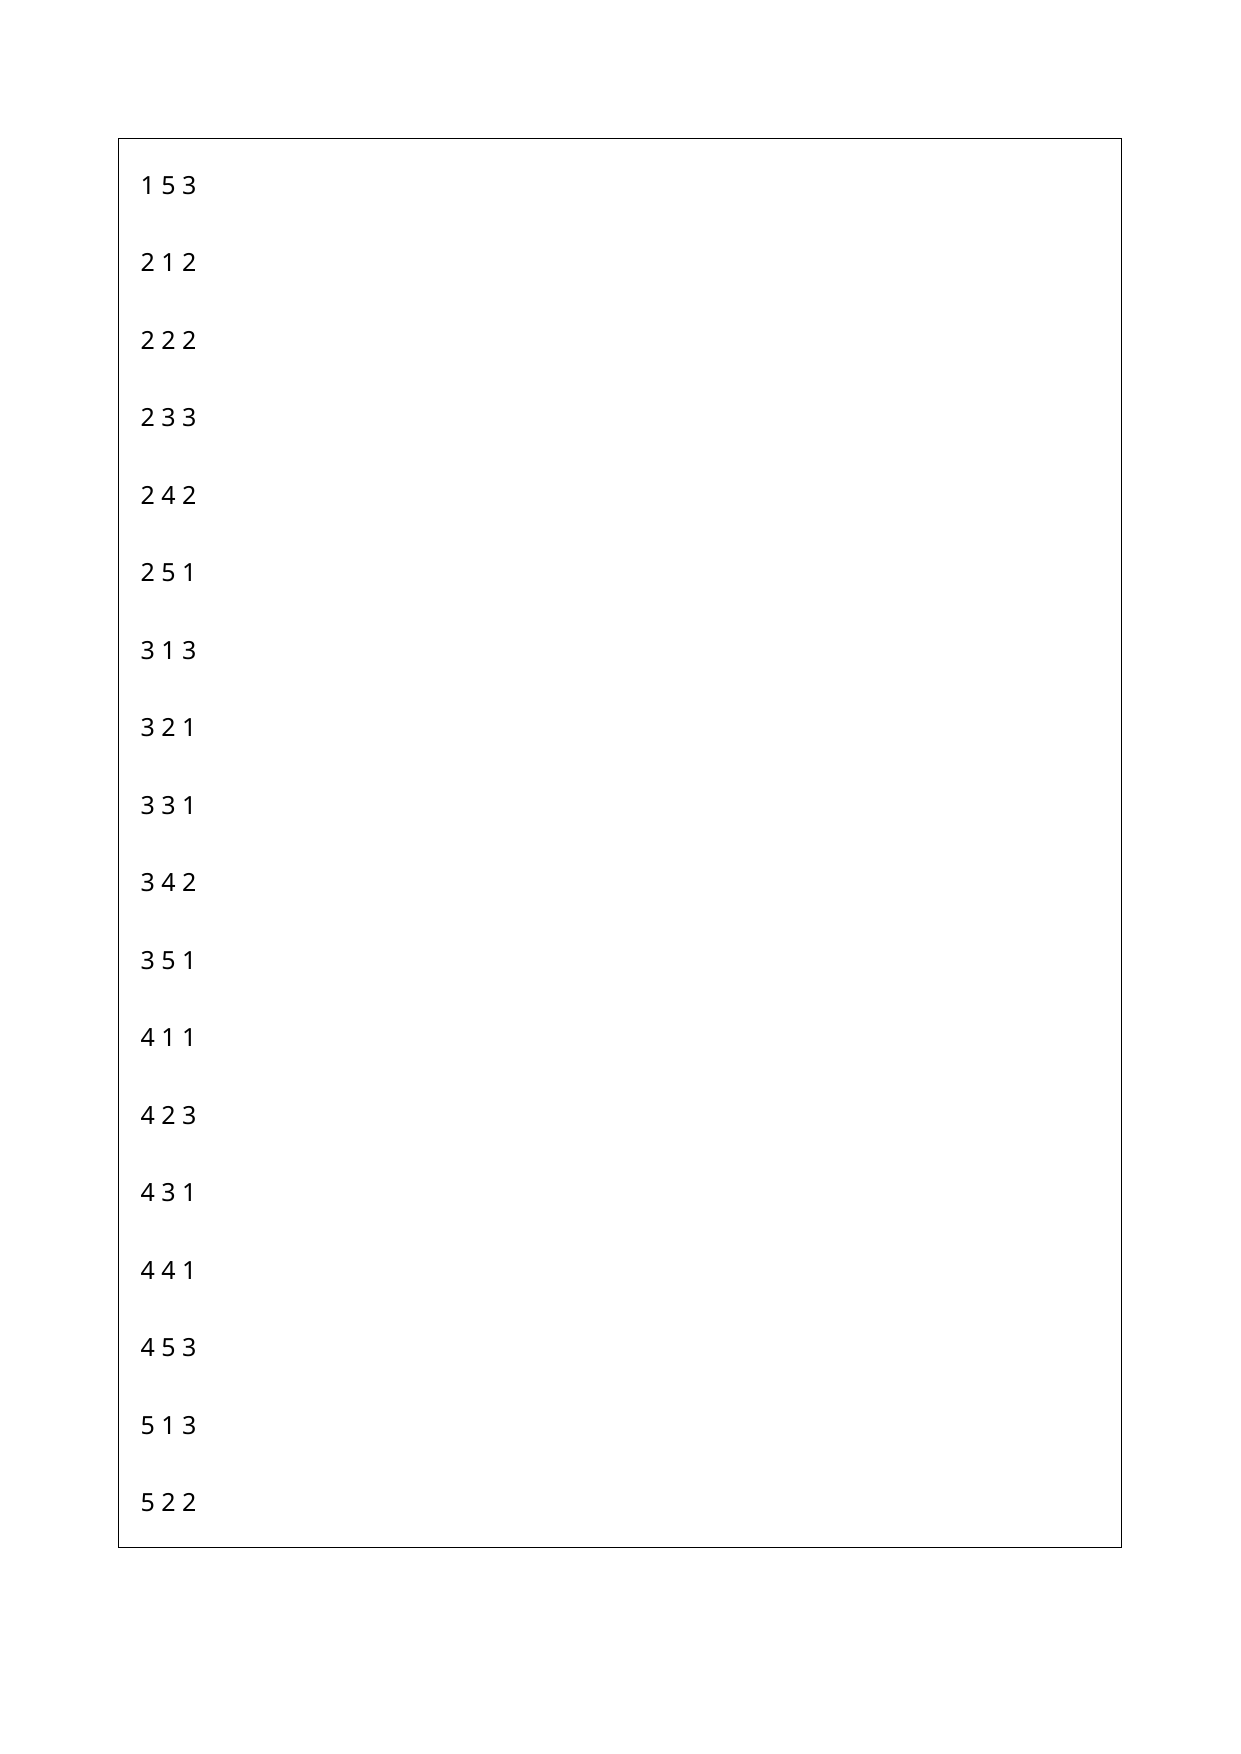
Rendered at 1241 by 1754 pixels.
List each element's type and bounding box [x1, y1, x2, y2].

table_cell [119, 139, 1121, 1547]
